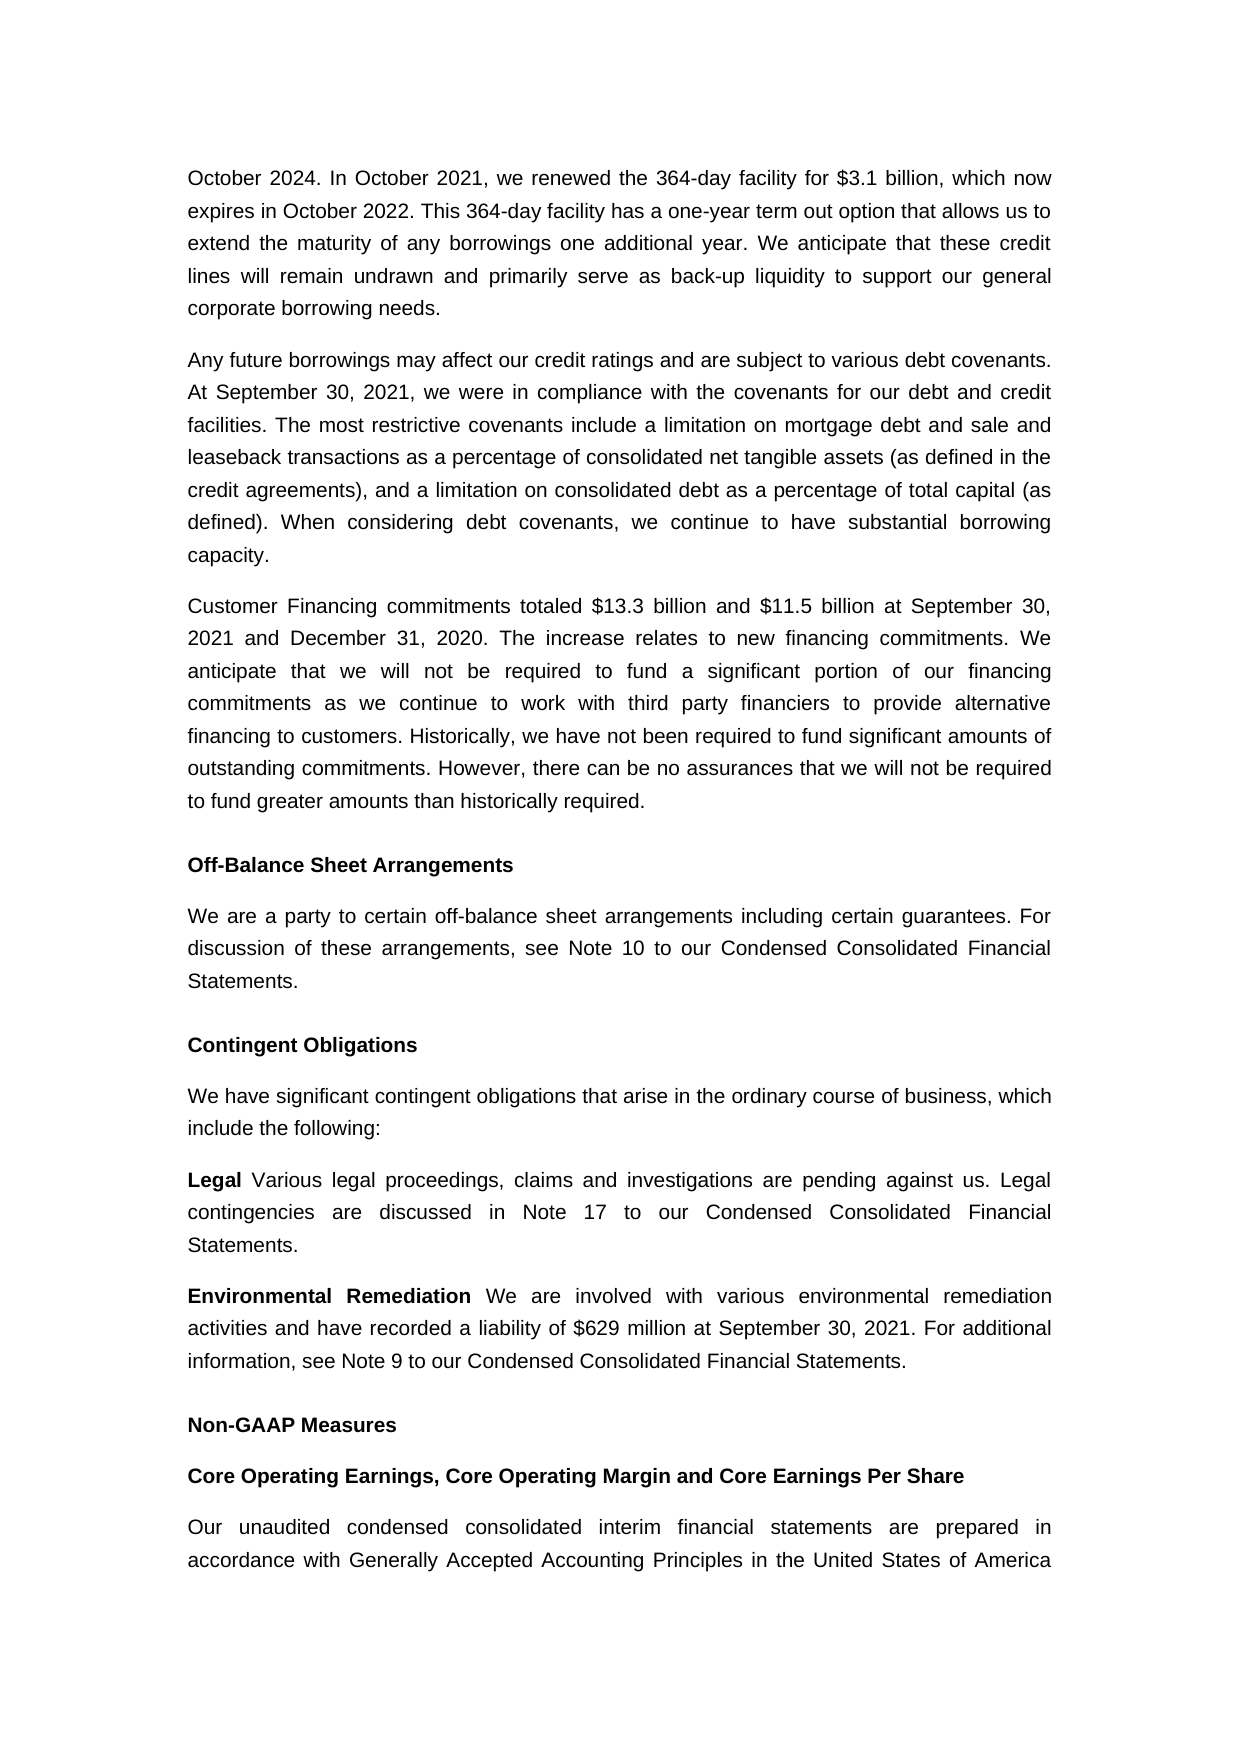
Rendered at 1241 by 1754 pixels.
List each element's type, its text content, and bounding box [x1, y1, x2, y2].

text Core Operating Earnings, Core Operating Margin and Core Earnings Per Share [187, 1459, 1053, 1492]
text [187, 162, 1053, 324]
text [187, 1511, 1053, 1576]
text Any future borrowings may affect our credit ratings and are subject to various debt covenants. At September 30, 2021, we were in compliance with the covenants for our debt and credit facilities. The most restrictive covenants include a limitation on mortgage debt and sale and leaseback transactions as a percentage of consolidated net tangible assets (as defined in the credit agreements), and a limitation on consolidated debt as a percentage of total capital (as defined). When considering debt covenants, we continue to have substantial borrowing capacity. [187, 343, 1053, 571]
text Contingent Obligations [187, 1028, 1053, 1061]
text We are a party to certain off-balance sheet arrangements including certain guarantees. For discussion of these arrangements, see Note 10 to our Condensed Consolidated Financial Statements. [187, 899, 1053, 997]
text Non-GAAP Measures [187, 1408, 1053, 1441]
text Customer Financing commitments totaled $13.3 billion and $11.5 billion at September 30, 2021 and December 31, 2020. The increase relates to new financing commitments. We anticipate that we will not be required to fund a significant portion of our financing commitments as we continue to work with third party financiers to provide alternative financing to customers. Historically, we have not been required to fund significant amounts of outstanding commitments. However, there can be no assurances that we will not be required to fund greater amounts than historically required. [187, 589, 1053, 817]
text Environmental Remediation We are involved with various environmental remediation activities and have recorded a liability of $629 million at September 30, 2021. For additional information, see Note 9 to our Condensed Consolidated Financial Statements. [187, 1279, 1053, 1377]
text Legal Various legal proceedings, claims and investigations are pending against us. Legal contingencies are discussed in Note 17 to our Condensed Consolidated Financial Statements. [187, 1163, 1053, 1261]
text We have significant contingent obligations that arise in the ordinary course of business, which include the following: [187, 1079, 1053, 1144]
text Off-Balance Sheet Arrangements [187, 848, 1053, 881]
